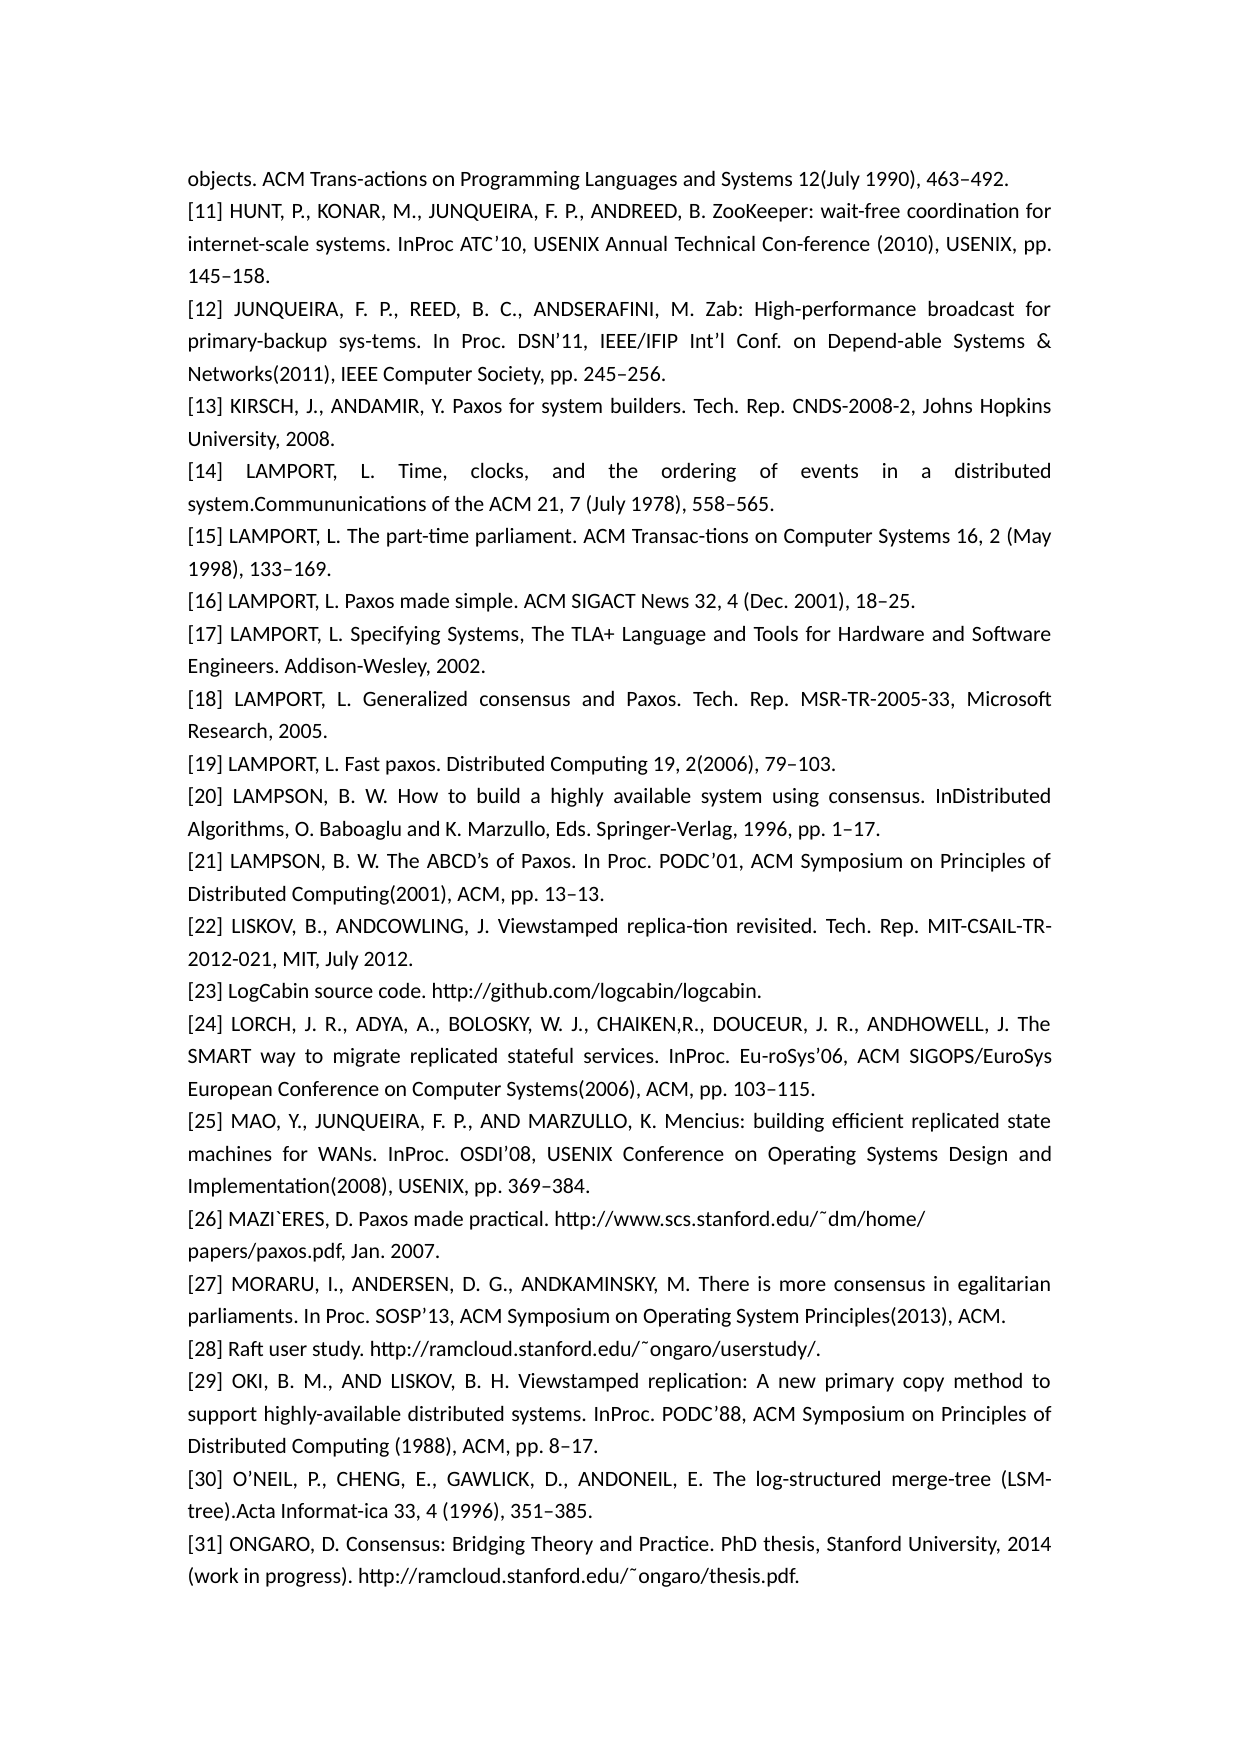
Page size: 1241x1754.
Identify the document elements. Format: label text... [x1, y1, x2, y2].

text [26] MAZI`ERES, D. Paxos made practical. http://www.scs.stanford.edu/˜dm/home/ [187, 1202, 1053, 1234]
text [15] LAMPORT, L. The part-time parliament. ACM Transac-tions on Computer Systems 16, 2 (May 1998), 133–169. [187, 519, 1053, 584]
text [17] LAMPORT, L. Specifying Systems, The TLA+ Language and Tools for Hardware and Software Engineers. Addison-Wesley, 2002. [187, 617, 1053, 682]
text [28] Raft user study. http://ramcloud.stanford.edu/˜ongaro/userstudy/. [187, 1332, 1053, 1364]
text [23] LogCabin source code. http://github.com/logcabin/logcabin. [187, 974, 1053, 1007]
text [29] OKI, B. M., AND LISKOV, B. H. Viewstamped replication: A new primary copy method to support highly-available distributed systems. InProc. PODC’88, ACM Symposium on Principles of Distributed Computing (1988), ACM, pp. 8–17. [187, 1364, 1053, 1462]
text [25] MAO, Y., JUNQUEIRA, F. P., AND MARZULLO, K. Mencius: building efficient replicated state machines for WANs. InProc. OSDI’08, USENIX Conference on Operating Systems Design and Implementation(2008), USENIX, pp. 369–384. [187, 1104, 1053, 1202]
text [14] LAMPORT, L. Time, clocks, and the ordering of events in a distributed system.Commununications of the ACM 21, 7 (July 1978), 558–565. [187, 454, 1053, 519]
text [13] KIRSCH, J., ANDAMIR, Y. Paxos for system builders. Tech. Rep. CNDS-2008-2, Johns Hopkins University, 2008. [187, 389, 1053, 454]
text [22] LISKOV, B., ANDCOWLING, J. Viewstamped replica-tion revisited. Tech. Rep. MIT-CSAIL-TR-2012-021, MIT, July 2012. [187, 909, 1053, 974]
text [18] LAMPORT, L. Generalized consensus and Paxos. Tech. Rep. MSR-TR-2005-33, Microsoft Research, 2005. [187, 682, 1053, 747]
text [11] HUNT, P., KONAR, M., JUNQUEIRA, F. P., ANDREED, B. ZooKeeper: wait-free coordination for internet-scale systems. InProc ATC’10, USENIX Annual Technical Con-ference (2010), USENIX, pp. 145–158. [187, 194, 1053, 292]
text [187, 162, 1053, 194]
text [16] LAMPORT, L. Paxos made simple. ACM SIGACT News 32, 4 (Dec. 2001), 18–25. [187, 584, 1053, 617]
text [19] LAMPORT, L. Fast paxos. Distributed Computing 19, 2(2006), 79–103. [187, 747, 1053, 779]
text [24] LORCH, J. R., ADYA, A., BOLOSKY, W. J., CHAIKEN,R., DOUCEUR, J. R., ANDHOWELL, J. The SMART way to migrate replicated stateful services. InProc. Eu-roSys’06, ACM SIGOPS/EuroSys European Conference on Computer Systems(2006), ACM, pp. 103–115. [187, 1007, 1053, 1104]
text [27] MORARU, I., ANDERSEN, D. G., ANDKAMINSKY, M. There is more consensus in egalitarian parliaments. In Proc. SOSP’13, ACM Symposium on Operating System Principles(2013), ACM. [187, 1267, 1053, 1332]
text [30] O’NEIL, P., CHENG, E., GAWLICK, D., ANDONEIL, E. The log-structured merge-tree (LSM-tree).Acta Informat-ica 33, 4 (1996), 351–385. [187, 1462, 1053, 1527]
text [12] JUNQUEIRA, F. P., REED, B. C., ANDSERAFINI, M. Zab: High-performance broadcast for primary-backup sys-tems. In Proc. DSN’11, IEEE/IFIP Int’l Conf. on Depend-able Systems & Networks(2011), IEEE Computer Society, pp. 245–256. [187, 292, 1053, 389]
text [31] ONGARO, D. Consensus: Bridging Theory and Practice. PhD thesis, Stanford University, 2014 (work in progress). http://ramcloud.stanford.edu/˜ongaro/thesis.pdf. [187, 1527, 1053, 1592]
text papers/paxos.pdf, Jan. 2007. [187, 1234, 1053, 1267]
text [20] LAMPSON, B. W. How to build a highly available system using consensus. InDistributed Algorithms, O. Baboaglu and K. Marzullo, Eds. Springer-Verlag, 1996, pp. 1–17. [187, 779, 1053, 844]
text [21] LAMPSON, B. W. The ABCD’s of Paxos. In Proc. PODC’01, ACM Symposium on Principles of Distributed Computing(2001), ACM, pp. 13–13. [187, 844, 1053, 909]
